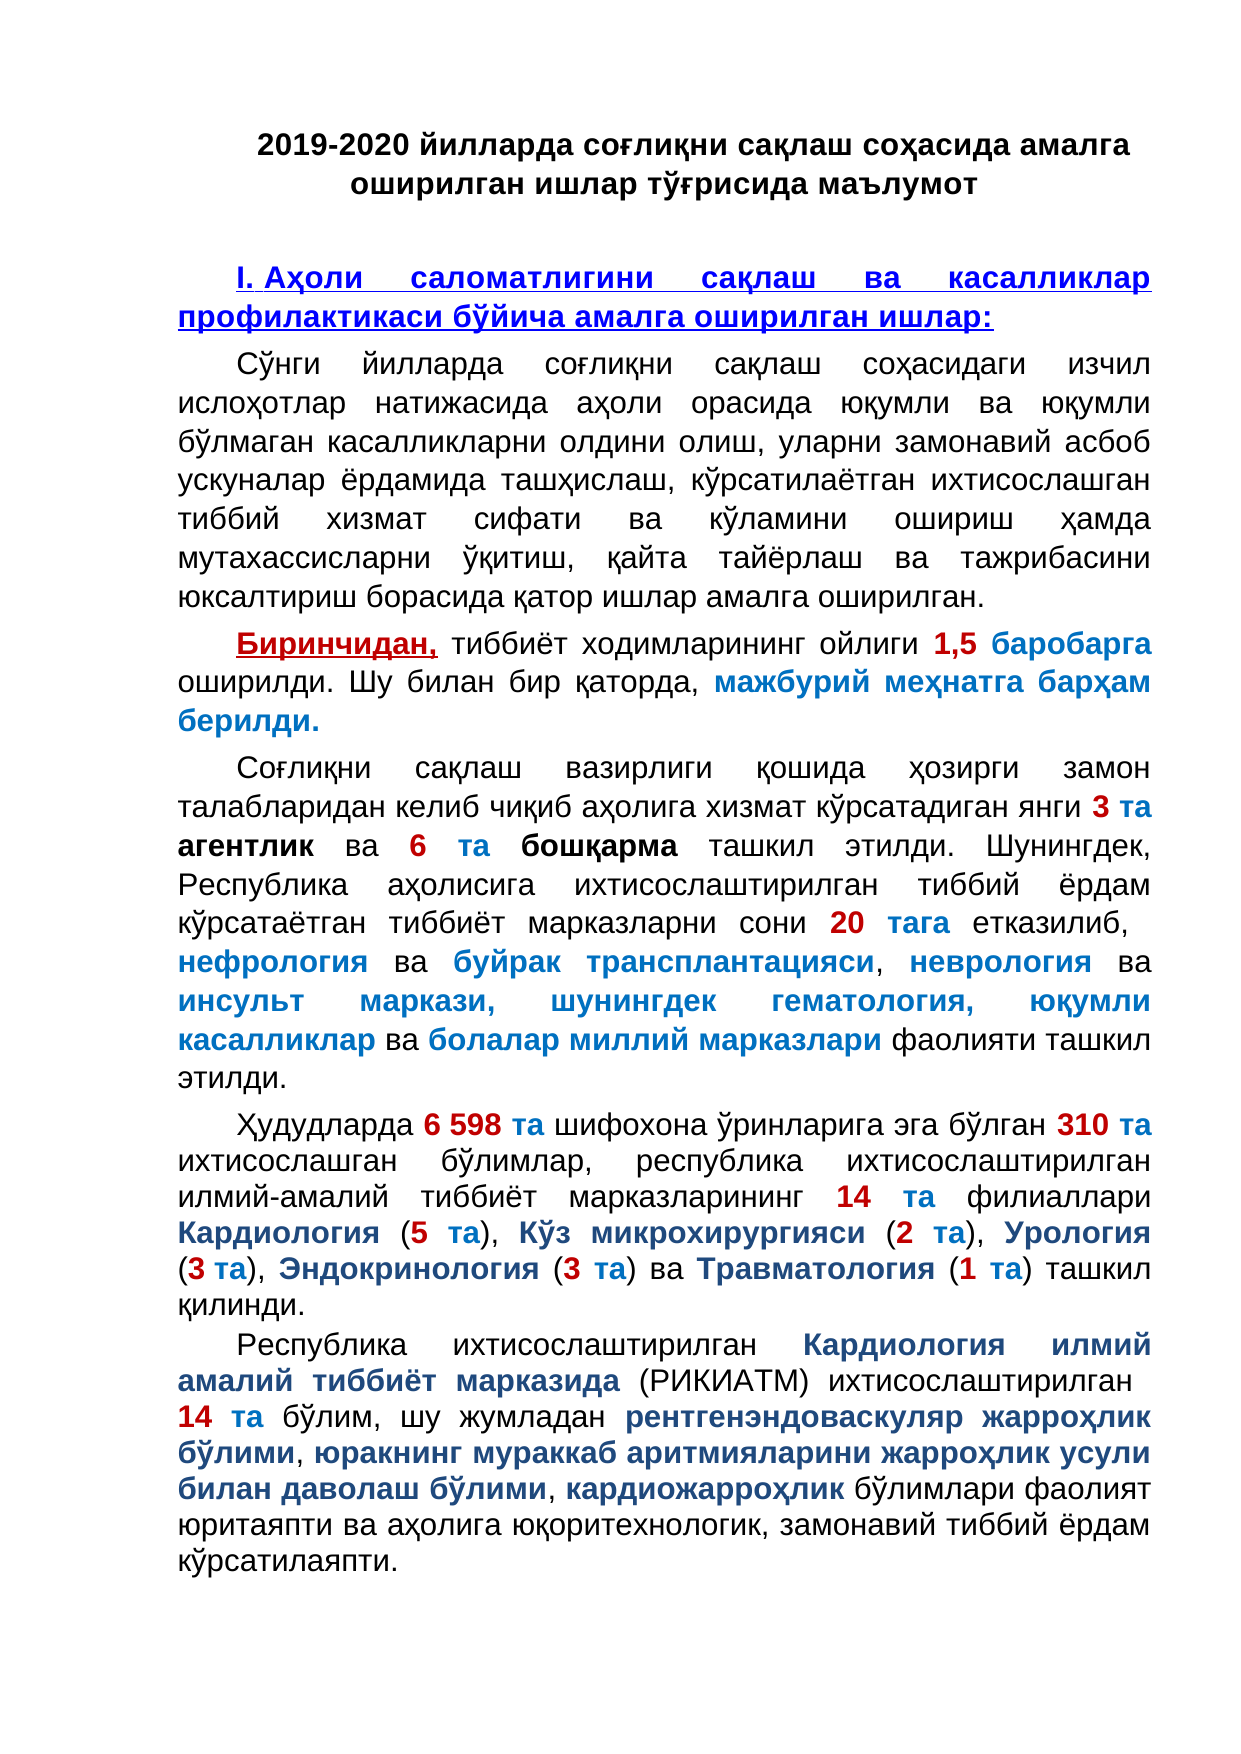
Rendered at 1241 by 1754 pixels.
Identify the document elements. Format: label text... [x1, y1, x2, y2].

text Ҳудудларда 6 598 та шифохона ўринларига эга бўлган 310 та ихтисослашган бўлимлар, республика ихтисослаштирилган илмий-амалий тиббиёт марказларининг 14 та филиаллари Кардиология (5 та), Кўз микрохирургияси (2 та), Урология (3 та), Эндокринология (3 та) ва Травматология (1 та) ташкил қилинди. [177, 1106, 1152, 1322]
text Республика ихтисослаштирилган Кардиология илмий амалий тиббиёт марказида (РИКИАТМ) ихтисослаштирилган 14 та бўлим, шу жумладан рентгенэндоваскуляр жарроҳлик бўлими, юракнинг мураккаб аритмияларини жарроҳлик усули билан даволаш бўлими, кардиожарроҳлик бўлимлари фаолият юритаяпти ва аҳолига юқоритехнологик, замонавий тиббий ёрдам кўрсатилаяпти. [177, 1326, 1152, 1578]
text Сўнги йилларда соғлиқни сақлаш соҳасидаги изчил ислоҳотлар натижасида аҳоли орасида юқумли ва юқумли бўлмаган касалликларни олдини олиш, уларни замонавий асбоб ускуналар ёрдамида ташҳислаш, кўрсатилаётган ихтисослашган тиббий хизмат сифати ва кўламини ошириш ҳамда мутахассисларни ўқитиш, қайта тайёрлаш ва тажрибасини юксалтириш борасида қатор ишлар амалга оширилган. [177, 345, 1152, 614]
text Соғлиқни сақлаш вазирлиги қошида ҳозирги замон талабларидан келиб чиқиб аҳолига хизмат кўрсатадиган янги 3 та агентлик ва 6 та бошқарма ташкил этилди. Шунингдек, Республика аҳолисига ихтисослаштирилган тиббий ёрдам кўрсатаётган тиббиёт марказларни сони 20 тага етказилиб, нефрология ва буйрак трансплантацияси, неврология ва инсульт маркази, шунингдек гематология, юқумли касалликлар ва болалар миллий марказлари фаолияти ташкил этилди. [177, 749, 1152, 1095]
text I. Аҳоли саломатлигини сақлаш ва касалликлар профилактикаси бўйича амалга оширилган ишлар: [177, 259, 1152, 334]
text Биринчидан, тиббиёт ходимларининг ойлиги 1,5 баробарга оширилди. Шу билан бир қаторда, мажбурий меҳнатга барҳам берилди. [177, 625, 1152, 738]
text 2019-2020 йилларда соғлиқни сақлаш соҳасида амалга оширилган ишлар тўғрисида маълумот [177, 126, 1152, 201]
